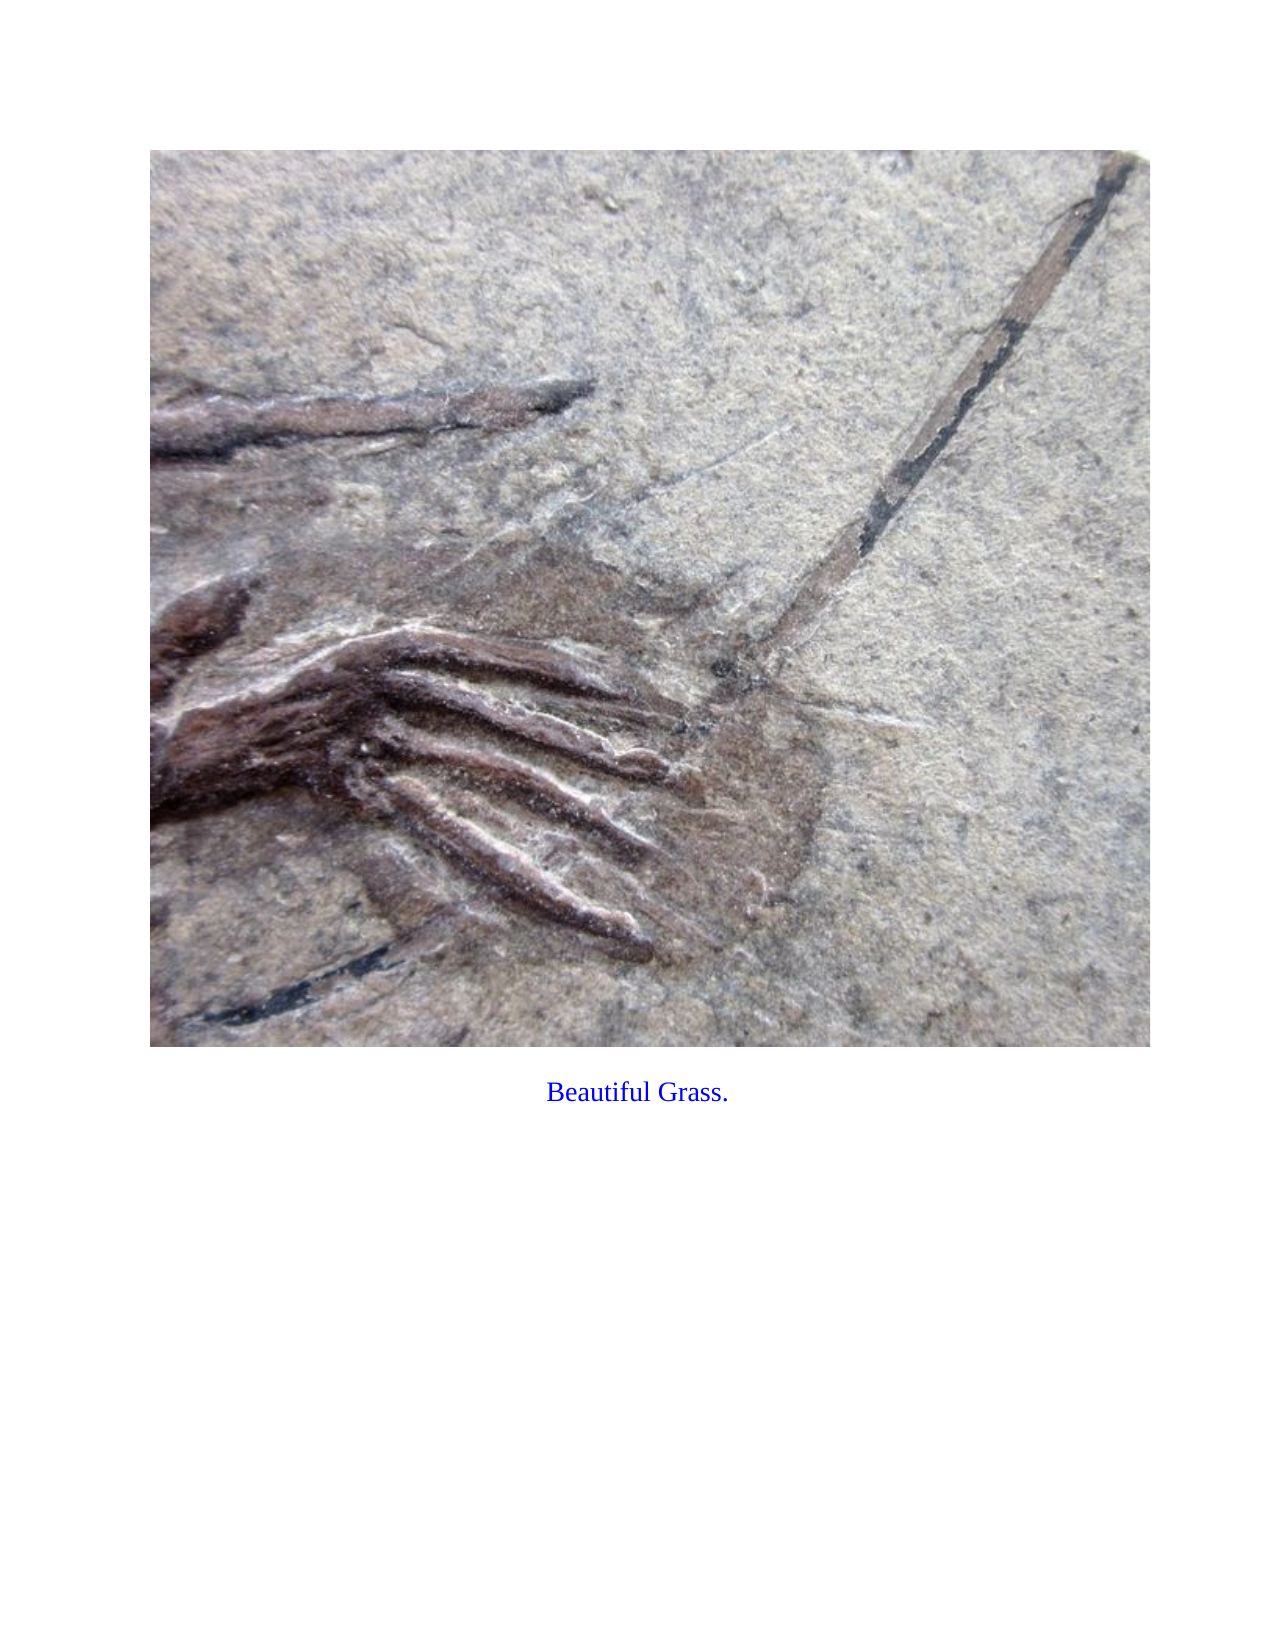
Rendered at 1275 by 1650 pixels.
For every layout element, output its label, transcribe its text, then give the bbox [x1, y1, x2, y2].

picture [150, 150, 1150, 1047]
text Beautiful Grass. [150, 1075, 1125, 1108]
